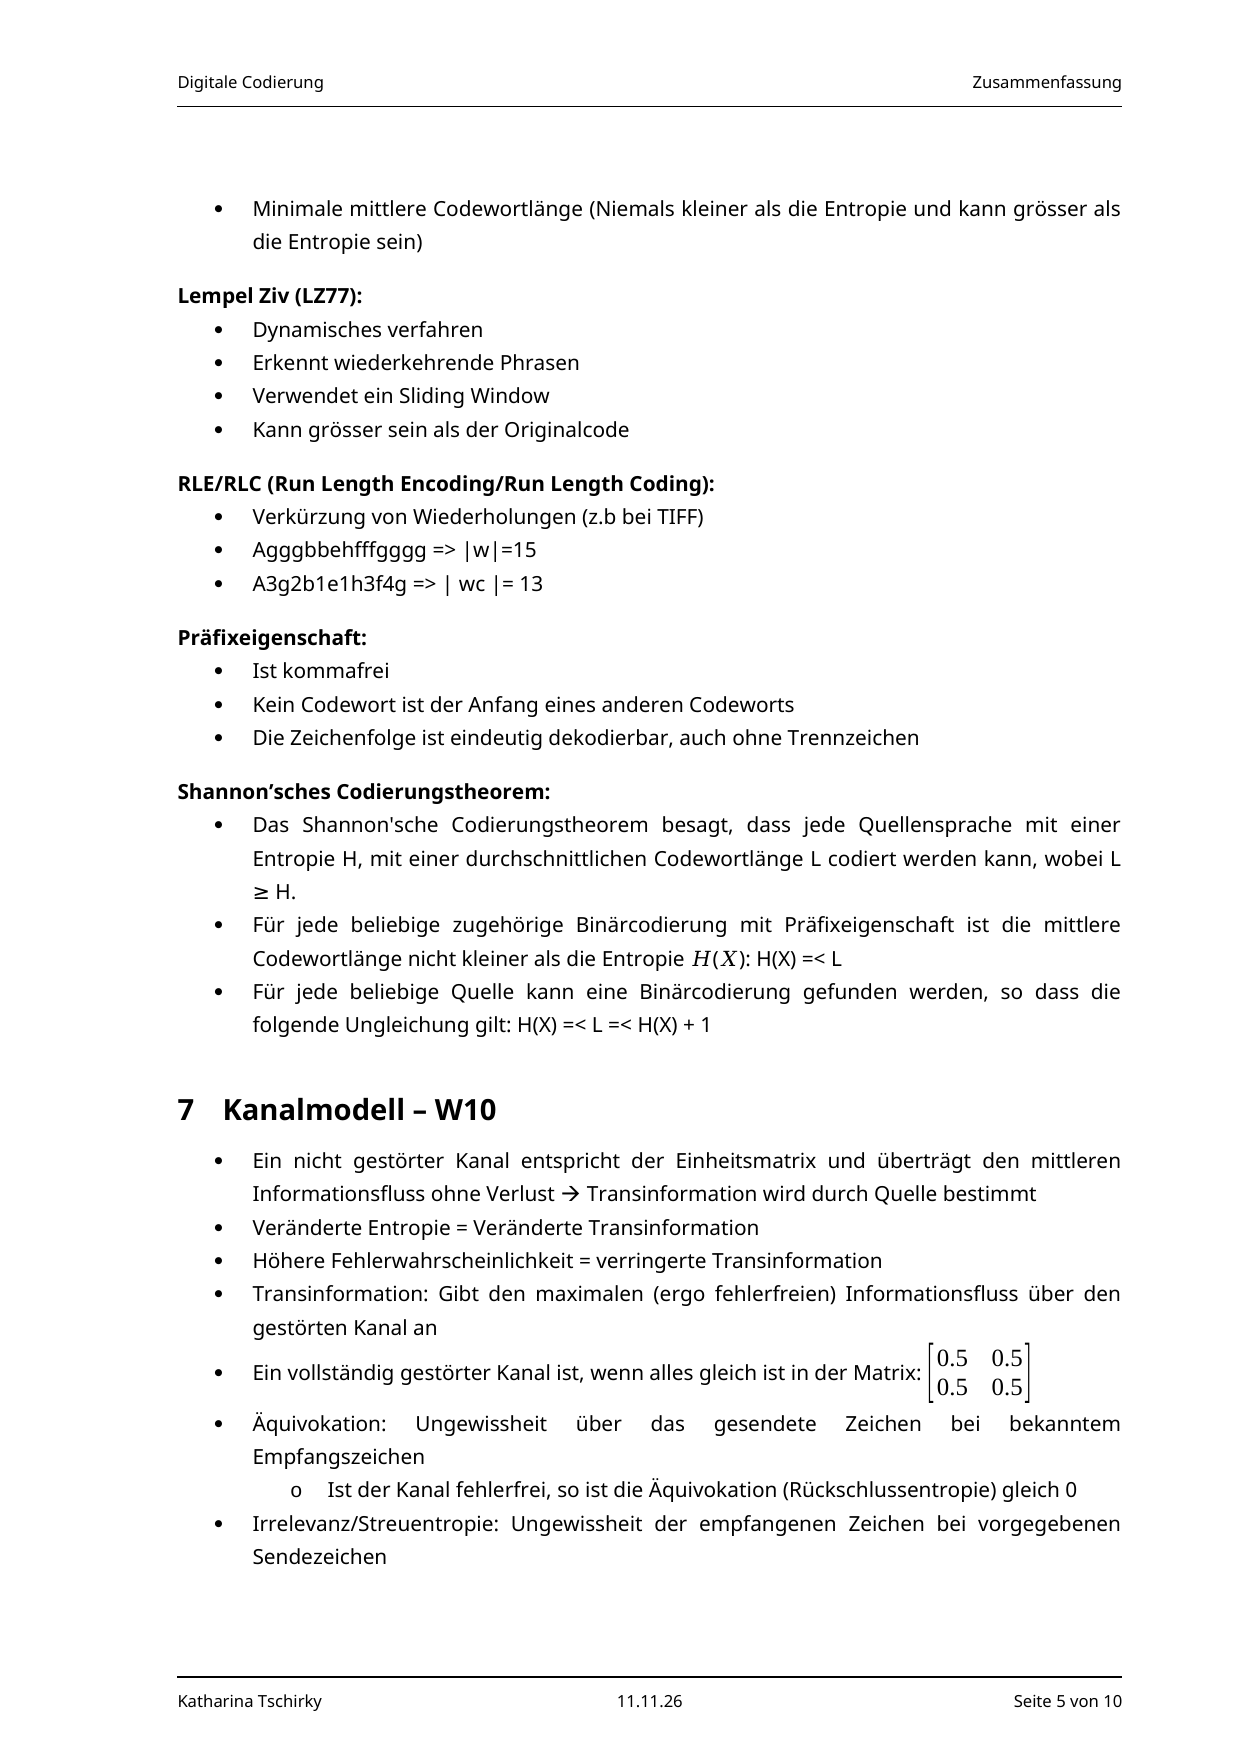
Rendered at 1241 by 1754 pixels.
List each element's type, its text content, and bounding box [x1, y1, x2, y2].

list Höhere Fehlerwahrscheinlichkeit = verringerte Transinformation [215, 1241, 1122, 1274]
text Shannon’sches Codierungstheorem: [177, 772, 1122, 806]
list Kann grösser sein als der Originalcode [215, 410, 1122, 443]
list Minimale mittlere Codewortlänge (Niemals kleiner als die Entropie und kann grösser als die Entropie sein) [215, 189, 1122, 256]
list Veränderte Entropie = Veränderte Transinformation [215, 1208, 1122, 1241]
list Kein Codewort ist der Anfang eines anderen Codeworts [215, 685, 1122, 718]
list Das Shannon'sche Codierungstheorem besagt, dass jede Quellensprache mit einer Entropie H, mit einer durchschnittlichen Codewortlänge L codiert werden kann, wobei L ≥ H. [215, 806, 1122, 906]
list Verkürzung von Wiederholungen (z.b bei TIFF) [215, 497, 1122, 531]
list Ist kommafrei [215, 651, 1122, 685]
list Für jede beliebige zugehörige Binärcodierung mit Präfixeigenschaft ist die mittlere Codewortlänge nicht kleiner als die Entropie 𝐻(𝑋): H(X) =< L [215, 906, 1122, 972]
text Lempel Ziv (LZ77): [177, 276, 1122, 310]
list Ist der Kanal fehlerfrei, so ist die Äquivokation (Rückschlussentropie) gleich 0 [290, 1471, 1122, 1504]
subtitle Kanalmodell – W10 [177, 1089, 1122, 1129]
list Ein nicht gestörter Kanal entspricht der Einheitsmatrix und überträgt den mittleren Informationsfluss ohne Verlust Transinformation wird durch Quelle bestimmt [215, 1141, 1122, 1208]
list Die Zeichenfolge ist eindeutig dekodierbar, auch ohne Trennzeichen [215, 718, 1122, 751]
text RLE/RLC (Run Length Encoding/Run Length Coding): [177, 464, 1122, 497]
list Für jede beliebige Quelle kann eine Binärcodierung gefunden werden, so dass die folgende Ungleichung gilt: H(X) =< L =< H(X) + 1 [215, 972, 1122, 1039]
list Agggbbehfffgggg => |w|=15 [215, 531, 1122, 564]
list A3g2b1e1h3f4g => | wc |= 13 [215, 564, 1122, 597]
text Präfixeigenschaft: [177, 618, 1122, 651]
list Transinformation: Gibt den maximalen (ergo fehlerfreien) Informationsfluss über den gestörten Kanal an [215, 1274, 1122, 1341]
list Äquivokation: Ungewissheit über das gesendete Zeichen bei bekanntem Empfangszeichen [215, 1404, 1122, 1471]
list Erkennt wiederkehrende Phrasen [215, 343, 1122, 376]
list Ein vollständig gestörter Kanal ist, wenn alles gleich ist in der Matrix: [215, 1341, 1122, 1404]
list Irrelevanz/Streuentropie: Ungewissheit der empfangenen Zeichen bei vorgegebenen Sendezeichen [215, 1504, 1122, 1571]
list Verwendet ein Sliding Window [215, 376, 1122, 410]
list Dynamisches verfahren [215, 310, 1122, 343]
